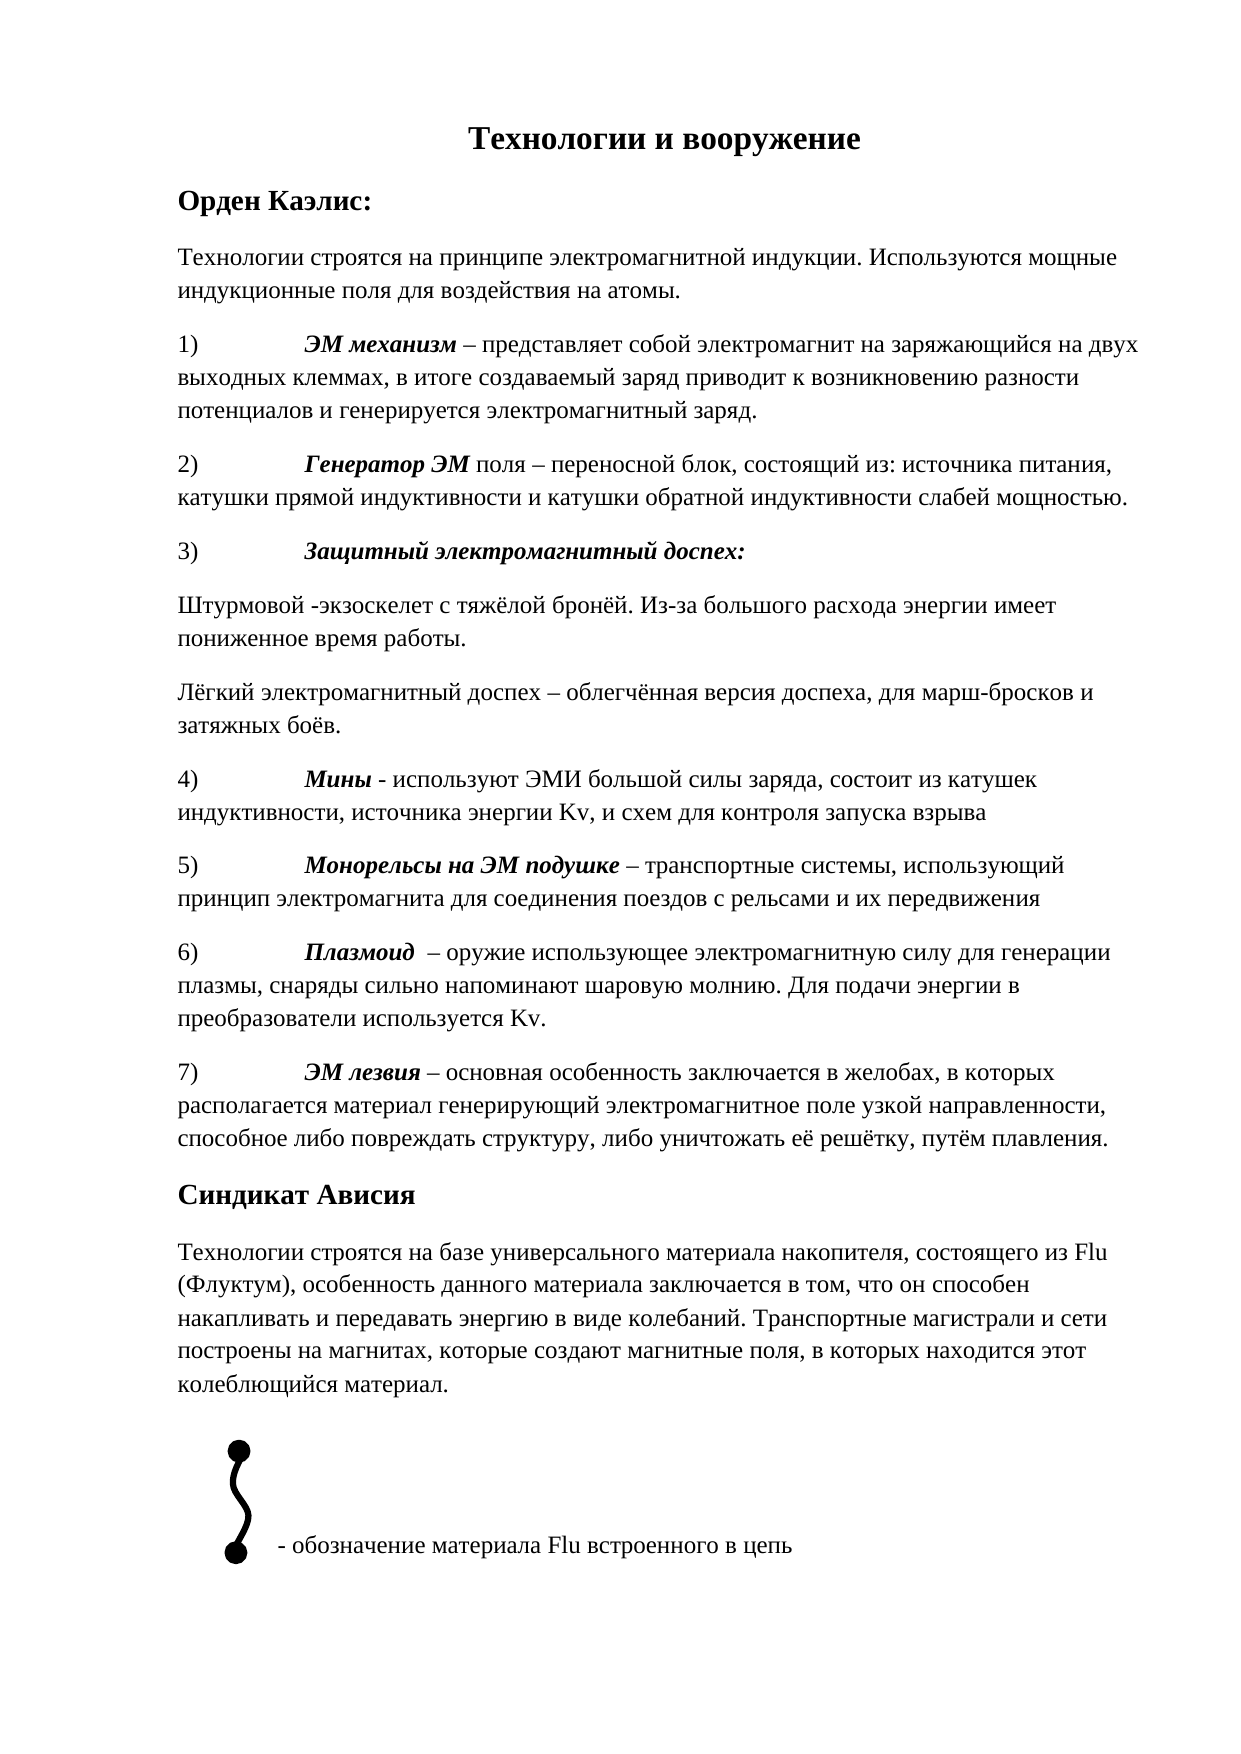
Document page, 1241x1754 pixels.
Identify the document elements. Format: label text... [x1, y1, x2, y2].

text Технологии строятся на принципе электромагнитной индукции. Используются мощные индукционные поля для воздействия на атомы. [177, 242, 1152, 304]
text 6) Плазмоид – оружие использующее электромагнитную силу для генерации плазмы, снаряды сильно напоминают шаровую молнию. Для подачи энергии в преобразователи используется Kv. [177, 937, 1152, 1032]
text Технологии и вооружение [177, 118, 1152, 156]
text Технологии строятся на базе универсального материала накопителя, состоящего из Flu (Флуктум), особенность данного материала заключается в том, что он способен накапливать и передавать энергию в виде колебаний. Транспортные магистрали и сети построены на магнитах, которые создают магнитные поля, в которых находится этот колеблющийся материал. [177, 1237, 1152, 1397]
text 4) Мины - используют ЭМИ большой силы заряда, состоит из катушек индуктивности, источника энергии Kv, и схем для контроля запуска взрыва [177, 764, 1152, 825]
text 3) Защитный электромагнитный доспех: [177, 536, 1152, 565]
text Лёгкий электромагнитный доспех – облегчённая версия доспеха, для марш-бросков и затяжных боёв. [177, 677, 1152, 738]
text Синдикат Ависия [177, 1177, 1152, 1211]
text Орден Каэлис: [177, 183, 1152, 217]
text 5) Монорельсы на ЭМ подушке – транспортные системы, использующий принцип электромагнита для соединения поездов с рельсами и их передвижения [177, 851, 1152, 912]
text - обозначение материала Flu встроенного в цепь [177, 1530, 1152, 1559]
text Штурмовой -экзоскелет с тяжёлой бронёй. Из-за большого расхода энергии имеет пониженное время работы. [177, 590, 1152, 652]
text 7) ЭМ лезвия – основная особенность заключается в желобах, в которых располагается материал генерирующий электромагнитное поле узкой направленности, способное либо повреждать структуру, либо уничтожать её решётку, путём плавления. [177, 1057, 1152, 1152]
text 2) Генератор ЭМ поля – переносной блок, состоящий из: источника питания, катушки прямой индуктивности и катушки обратной индуктивности слабей мощностью. [177, 449, 1152, 511]
text 1) ЭМ механизм – представляет собой электромагнит на заряжающийся на двух выходных клеммах, в итоге создаваемый заряд приводит к возникновению разности потенциалов и генерируется электромагнитный заряд. [177, 329, 1152, 424]
